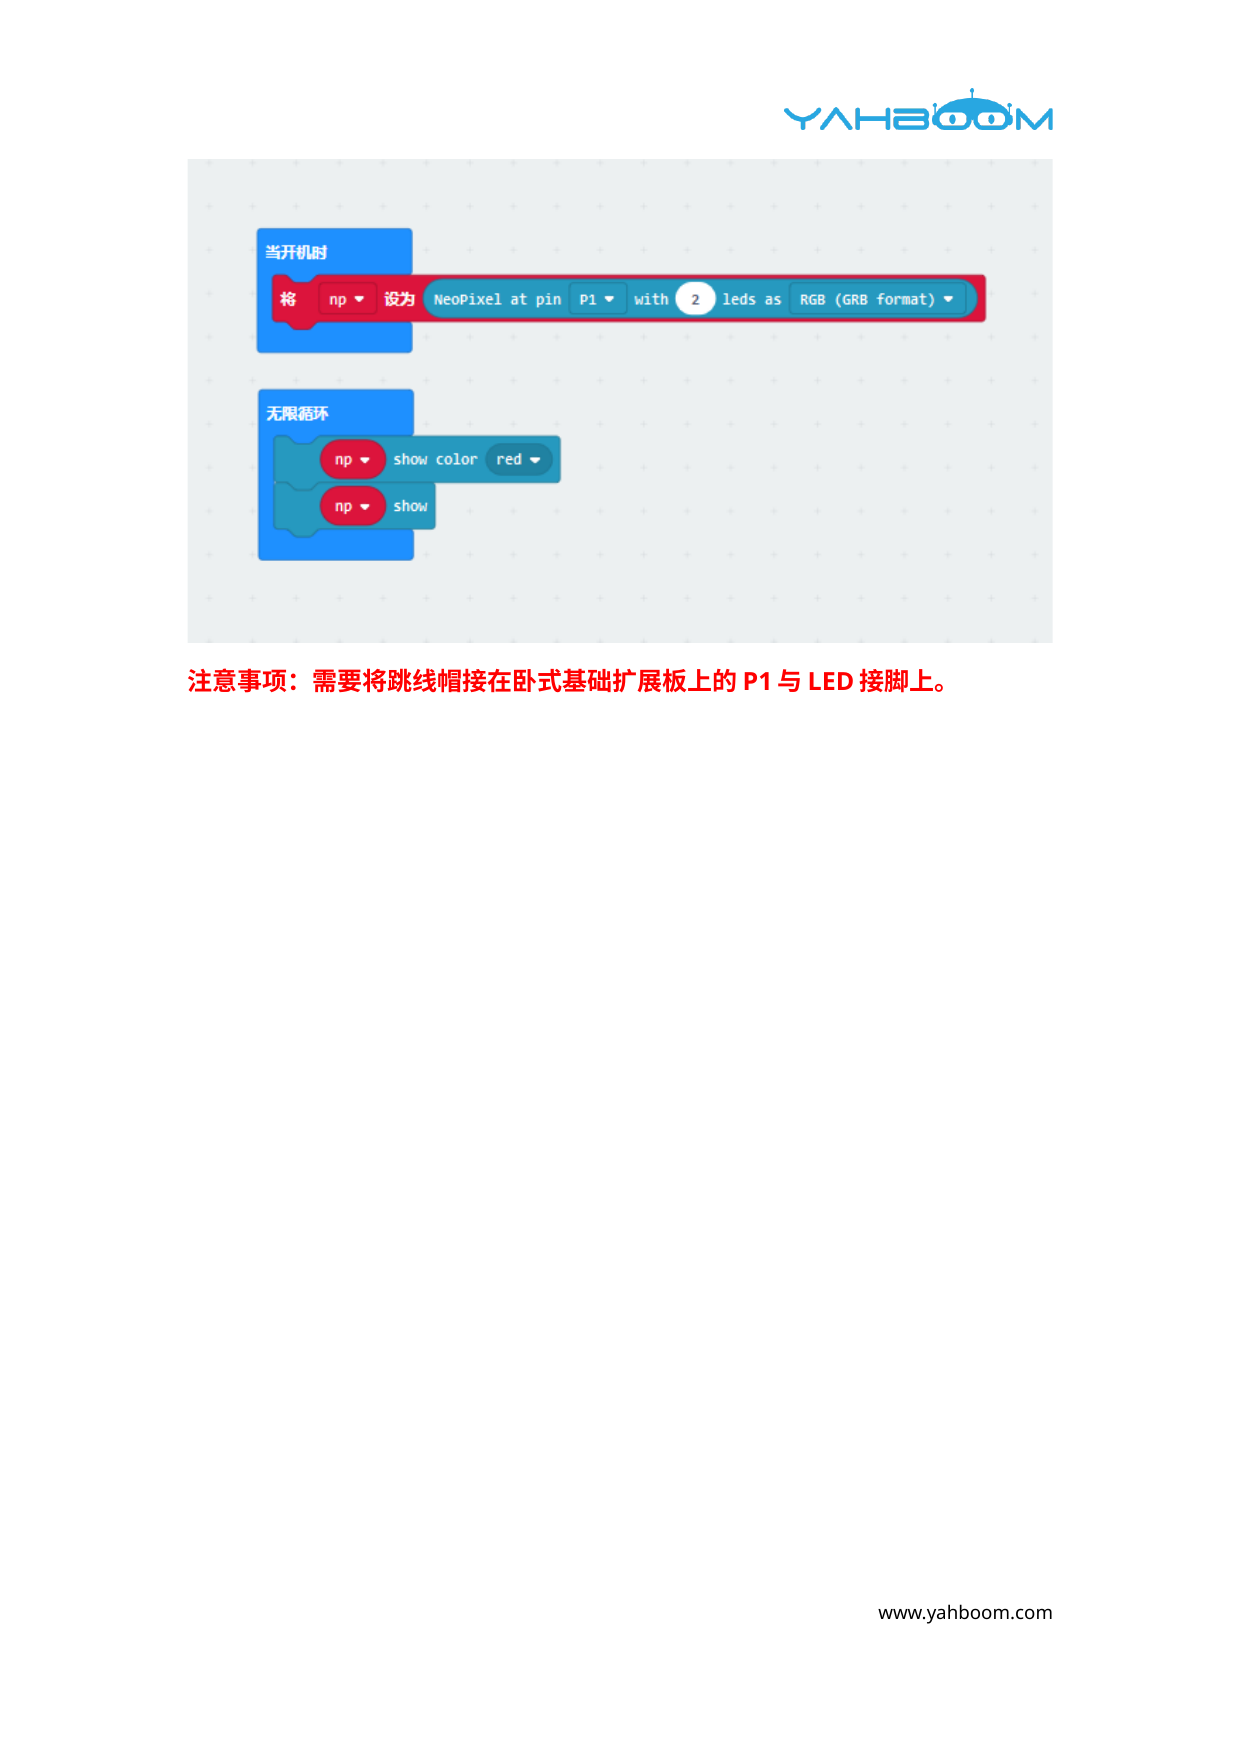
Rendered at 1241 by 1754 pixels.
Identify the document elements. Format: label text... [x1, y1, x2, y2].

text 注意事项：需要将跳线帽接在卧式基础扩展板上的P1与LED接脚上。 [187, 647, 1053, 712]
picture [187, 159, 1053, 643]
picture [784, 88, 1053, 130]
